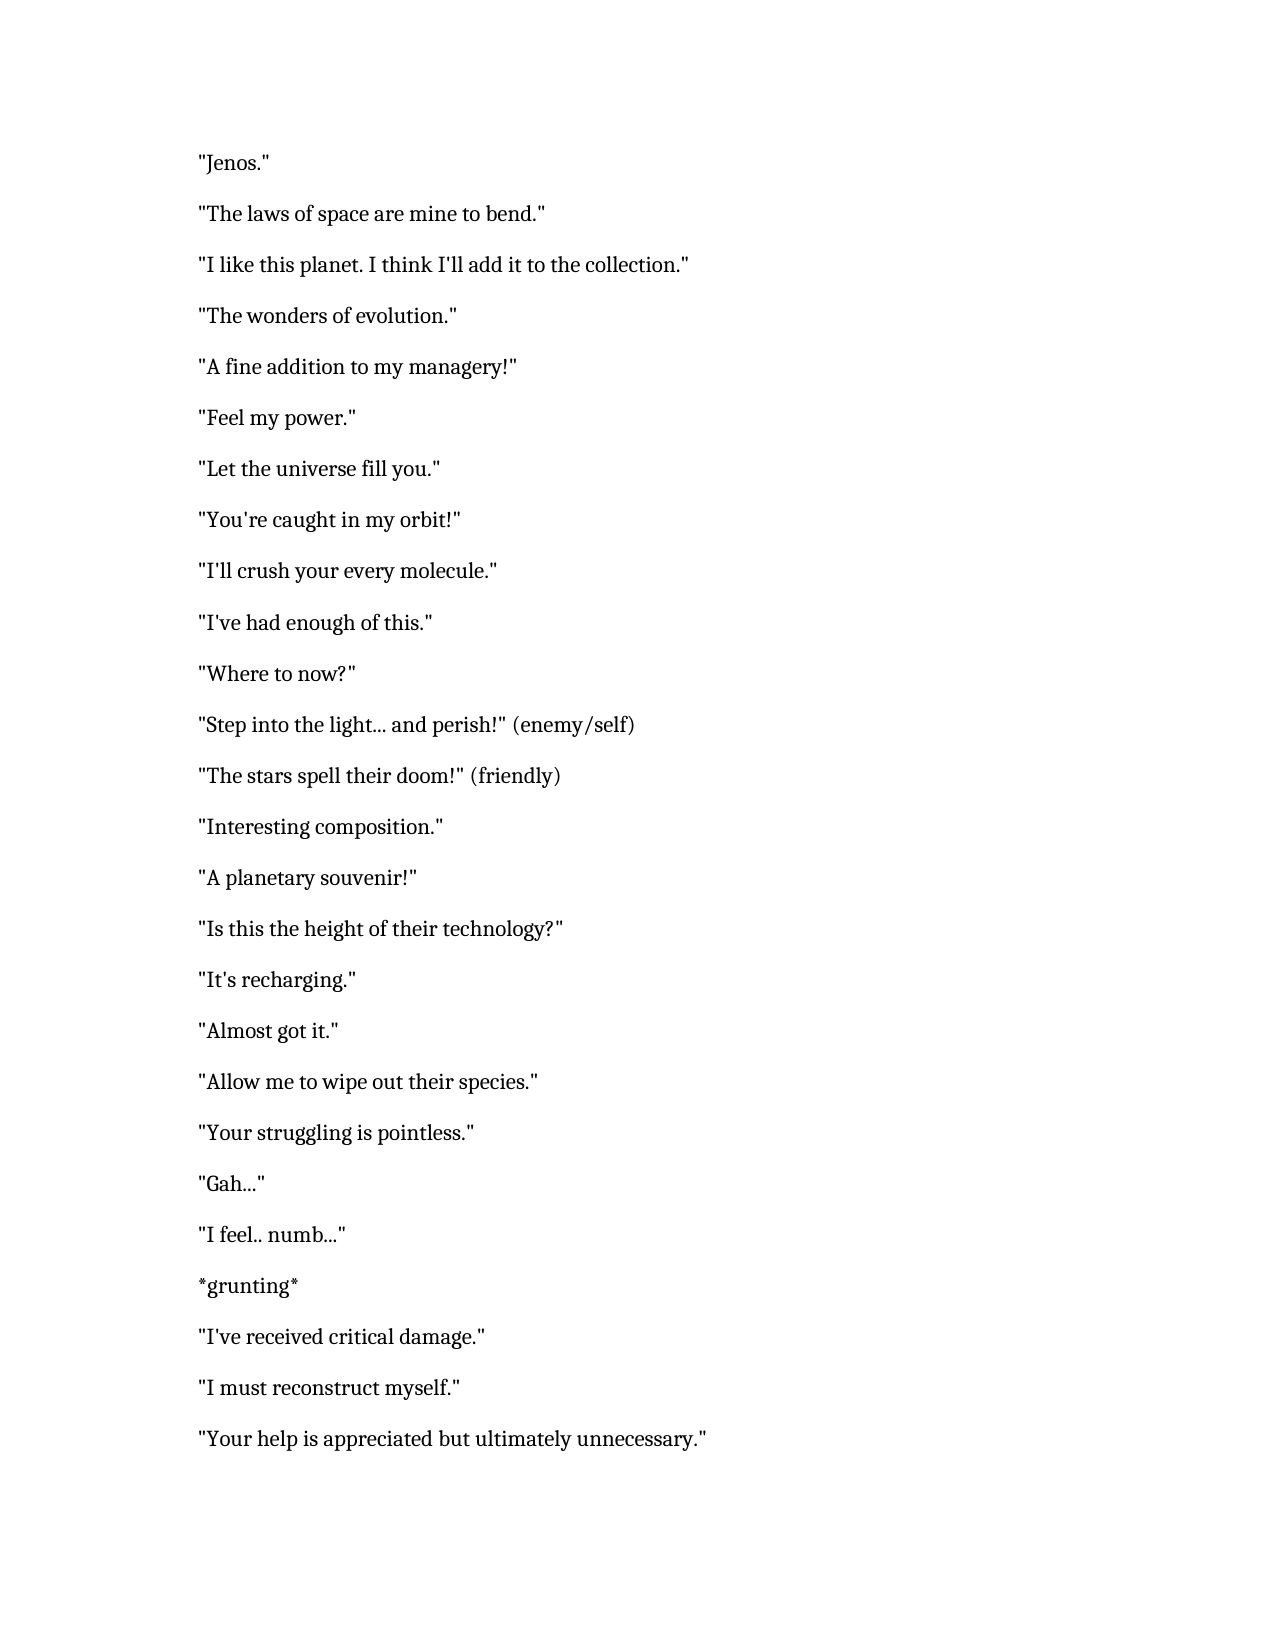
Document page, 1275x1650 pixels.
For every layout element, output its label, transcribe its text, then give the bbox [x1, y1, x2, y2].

text "Step into the light... and perish!" (enemy/self) [187, 711, 1087, 738]
text "Feel my power." [187, 405, 1087, 432]
text "A planetary souvenir!" [187, 864, 1087, 891]
text "I'll crush your every molecule." [187, 558, 1087, 585]
text "Jenos." [187, 150, 1087, 176]
text "Where to now?" [187, 660, 1087, 687]
text "It's recharging." [187, 967, 1087, 993]
text "The laws of space are mine to bend." [187, 201, 1087, 227]
text "Interesting composition." [187, 813, 1087, 840]
text "Let the universe fill you." [187, 456, 1087, 483]
text "I've had enough of this." [187, 609, 1087, 636]
text "Gah..." [187, 1171, 1087, 1197]
text "The stars spell their doom!" (friendly) [187, 762, 1087, 789]
text "A fine addition to my managery!" [187, 354, 1087, 381]
text "Your help is appreciated but ultimately unnecessary." [187, 1426, 1087, 1452]
text *grunting* [187, 1273, 1087, 1299]
text "I've received critical damage." [187, 1324, 1087, 1350]
text "Almost got it." [187, 1018, 1087, 1044]
text "Your struggling is pointless." [187, 1120, 1087, 1146]
text "The wonders of evolution." [187, 303, 1087, 329]
text "You're caught in my orbit!" [187, 507, 1087, 534]
text "I like this planet. I think I'll add it to the collection." [187, 252, 1087, 278]
text "Allow me to wipe out their species." [187, 1069, 1087, 1095]
text "Is this the height of their technology?" [187, 916, 1087, 942]
text "I feel.. numb..." [187, 1222, 1087, 1248]
text "I must reconstruct myself." [187, 1375, 1087, 1401]
